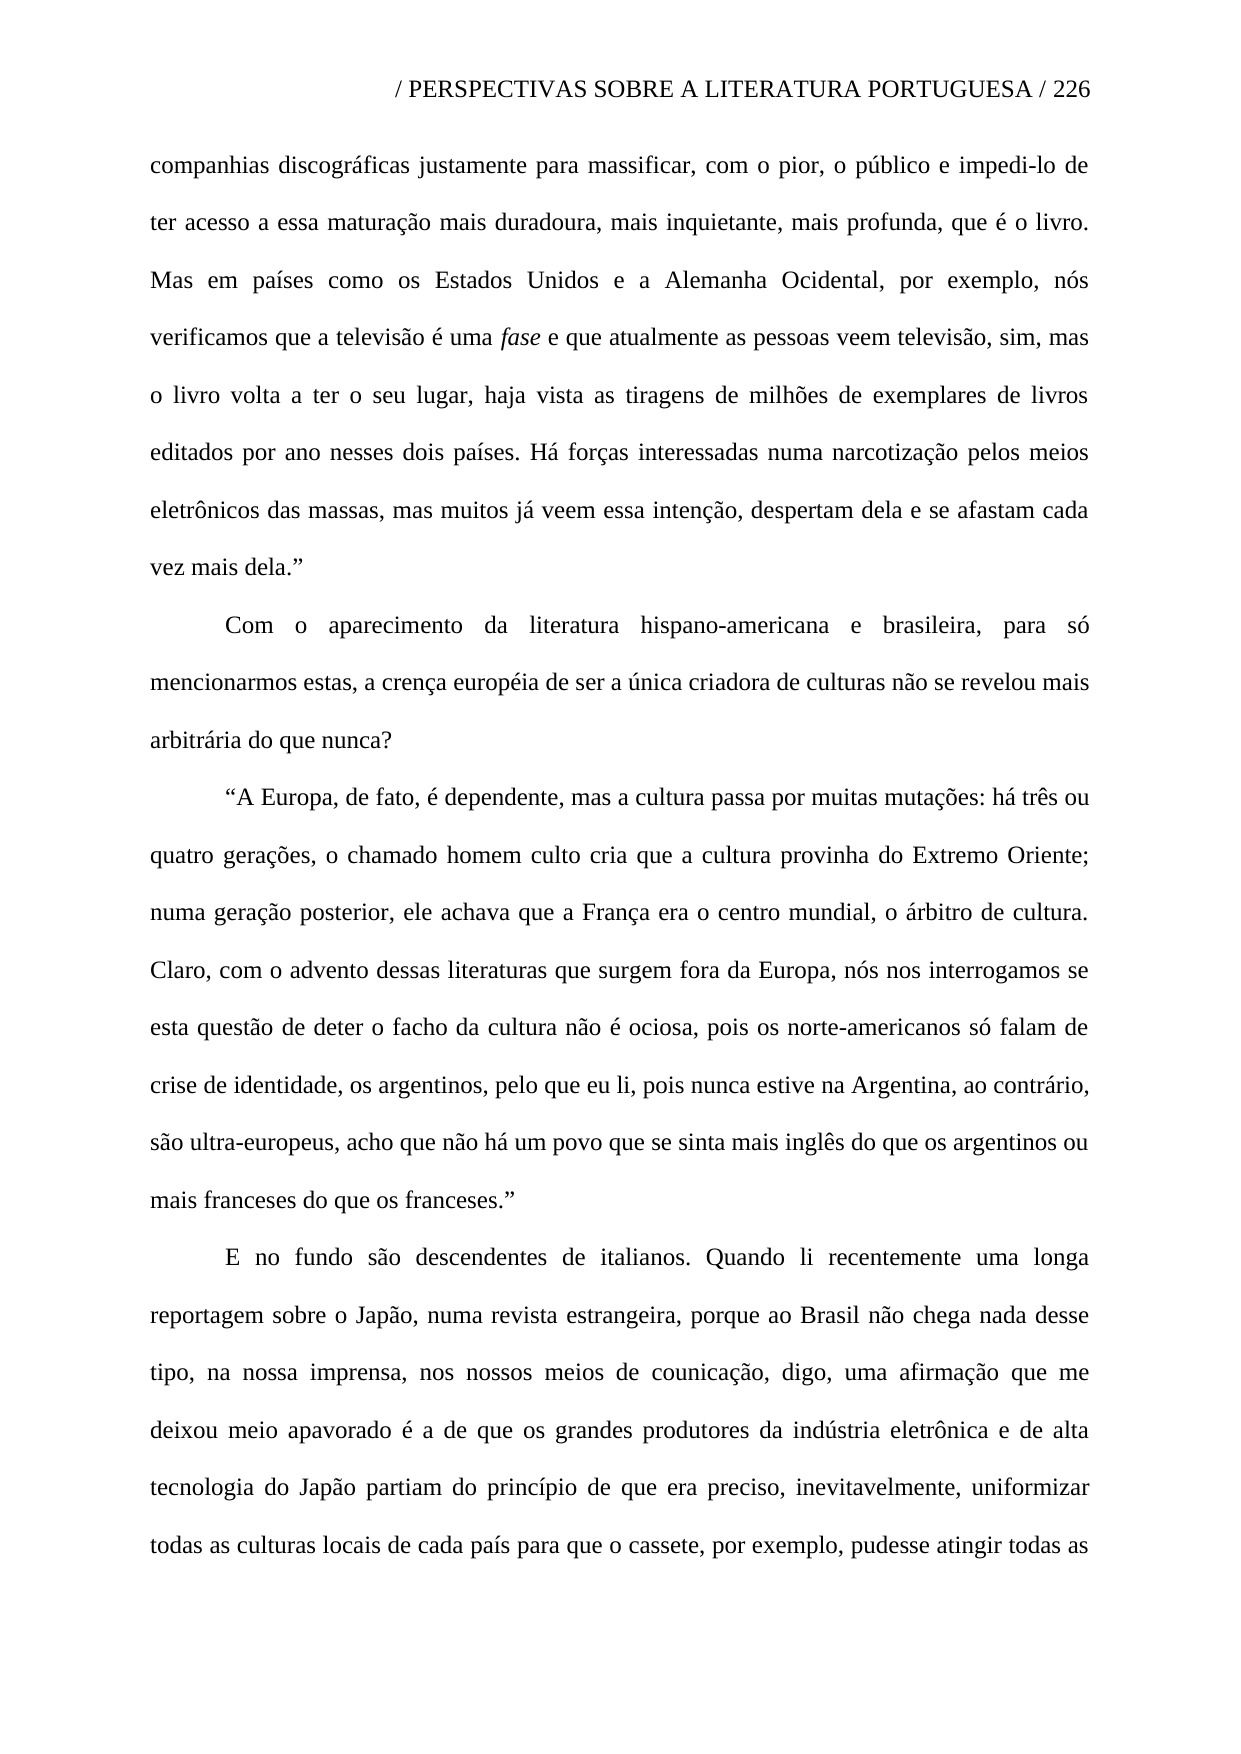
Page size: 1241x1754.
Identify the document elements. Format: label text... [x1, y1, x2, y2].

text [150, 150, 1090, 581]
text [150, 1242, 1090, 1559]
text “A Europa, de fato, é dependente, mas a cultura passa por muitas mutações: há três ou quatro gerações, o chamado homem culto cria que a cultura provinha do Extremo Oriente; numa geração posterior, ele achava que a França era o centro mundial, o árbitro de cultura. Claro, com o advento dessas literaturas que surgem fora da Europa, nós nos interrogamos se esta questão de deter o facho da cultura não é ociosa, pois os norte-americanos só falam de crise de identidade, os argentinos, pelo que eu li, pois nunca estive na Argentina, ao contrário, são ultra-europeus, acho que não há um povo que se sinta mais inglês do que os argentinos ou mais franceses do que os franceses.” [150, 782, 1090, 1214]
text Com o aparecimento da literatura hispano-americana e brasileira, para só mencionarmos estas, a crença européia de ser a única criadora de culturas não se revelou mais arbitrária do que nunca? [150, 610, 1090, 754]
